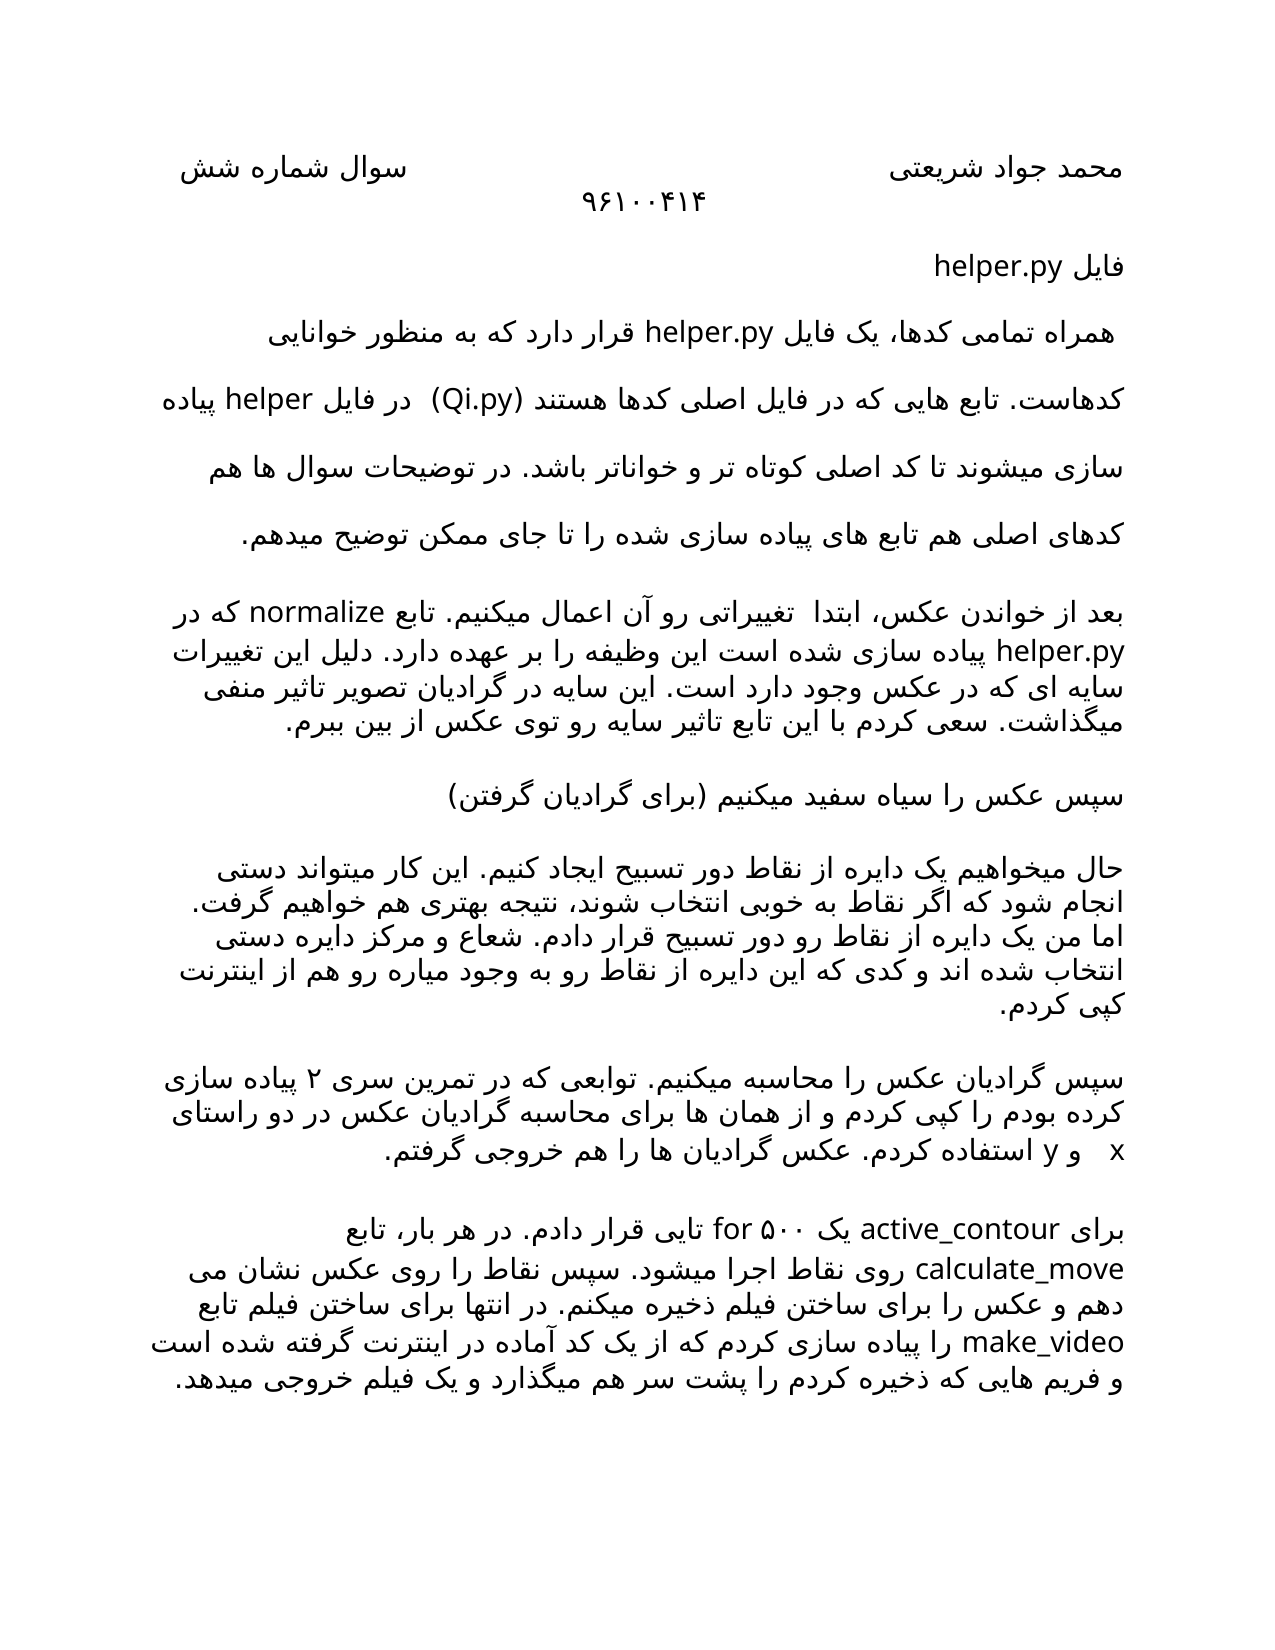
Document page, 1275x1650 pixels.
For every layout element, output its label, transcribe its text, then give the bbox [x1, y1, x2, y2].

text سپس گرادیان عکس را محاسبه میکنیم. توابعی که در تمرین سری ۲ پیاده سازی کرده بودم را کپی کردم و از همان ها برای محاسبه گرادیان عکس در دو راستای x و y استفاده کردم. عکس گرادیان ها را هم خروجی گرفتم. [150, 1061, 1125, 1169]
text فایل [150, 218, 1125, 284]
text محمد جواد شریعتی سوال شماره شش ۹۶۱۰۰۴۱۴ [150, 150, 1125, 218]
text سپس عکس را سیاه سفید میکنیم (برای گرادیان گرفتن) [150, 778, 1125, 812]
text حال میخواهیم یک دایره از نقاط دور تسبیح ایجاد کنیم. این کار میتواند دستی انجام شود که اگر نقاط به خوبی انتخاب شوند، نتیجه بهتری هم خواهیم گرفت. اما من یک دایره از نقاط رو دور تسبیح قرار دادم. شعاع و مرکز دایره دستی انتخاب شده اند و کدی که این دایره از نقاط رو به وجود میاره رو هم از اینترنت کپی کردم. [150, 852, 1125, 1021]
text برای active_contour یک for ۵۰۰ تایی قرار دادم. در هر بار، تابع calculate_move روی نقاط اجرا میشود. سپس نقاط را روی عکس نشان می دهم و عکس را برای ساختن فیلم ذخیره میکنم. در انتها برای ساختن فیلم تابع make_video را پیاده سازی کردم که از یک کد آماده در اینترنت گرفته شده است و فریم هایی که ذخیره کردم را پشت سر هم میگذارد و یک فیلم خروجی میدهد. [150, 1208, 1125, 1395]
text همراه تمامی کدها،‌ یک فایل [150, 284, 1125, 551]
text بعد از خواندن عکس، ابتدا تغییراتی رو آن اعمال میکنیم. تابع normalize که در helper.py پیاده سازی شده است این وظیفه را بر عهده دارد. دلیل این تغییرات سایه ای که در عکس وجود دارد است. این سایه در گرادیان تصویر تاثیر منفی میگذاشت. سعی کردم با این تابع تاثیر سایه رو توی عکس از بین ببرم. [150, 591, 1125, 738]
